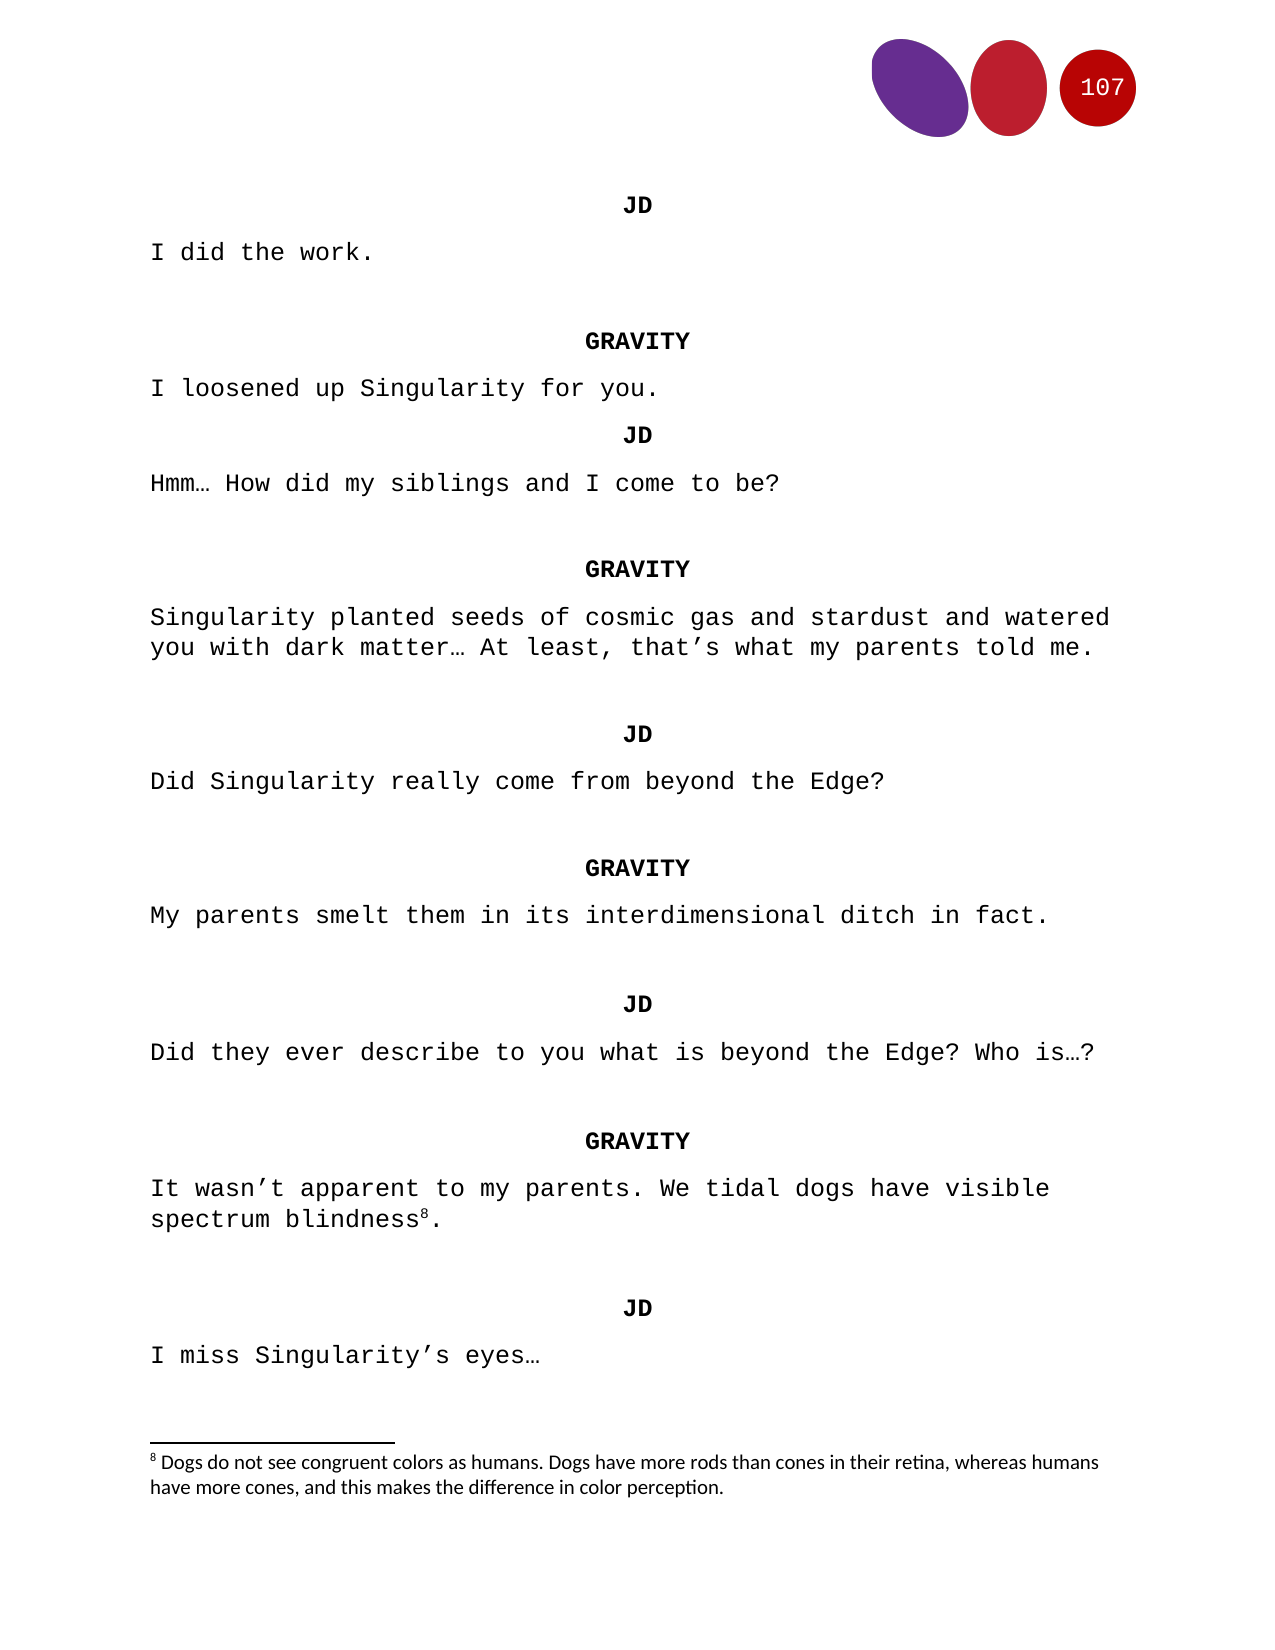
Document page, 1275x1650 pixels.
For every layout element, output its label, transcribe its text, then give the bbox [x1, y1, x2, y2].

text JD [150, 1296, 1125, 1324]
text I loosened up Singularity for you. [150, 376, 1125, 404]
text It wasn’t apparent to my parents. We tidal dogs have visible spectrum blindness. [150, 1176, 1125, 1235]
picture [871, 39, 1136, 137]
text JD [150, 192, 1125, 221]
text Hmm… How did my siblings and I come to be? [150, 470, 1125, 499]
text I did the work. [150, 239, 1125, 268]
text GRAVITY [150, 856, 1125, 884]
text JD [150, 992, 1125, 1020]
text I miss Singularity’s eyes… [150, 1343, 1125, 1371]
text GRAVITY [150, 557, 1125, 585]
text My parents smelt them in its interdimensional ditch in fact. [150, 903, 1125, 931]
text Did Singularity really come from beyond the Edge? [150, 769, 1125, 797]
text GRAVITY [150, 1129, 1125, 1157]
text JD [150, 722, 1125, 750]
text Did they ever describe to you what is beyond the Edge? Who is…? [150, 1039, 1125, 1068]
text JD [150, 423, 1125, 451]
text Singularity planted seeds of cosmic gas and stardust and watered you with dark matter… At least, that’s what my parents told me. [150, 604, 1125, 663]
text GRAVITY [150, 329, 1125, 357]
